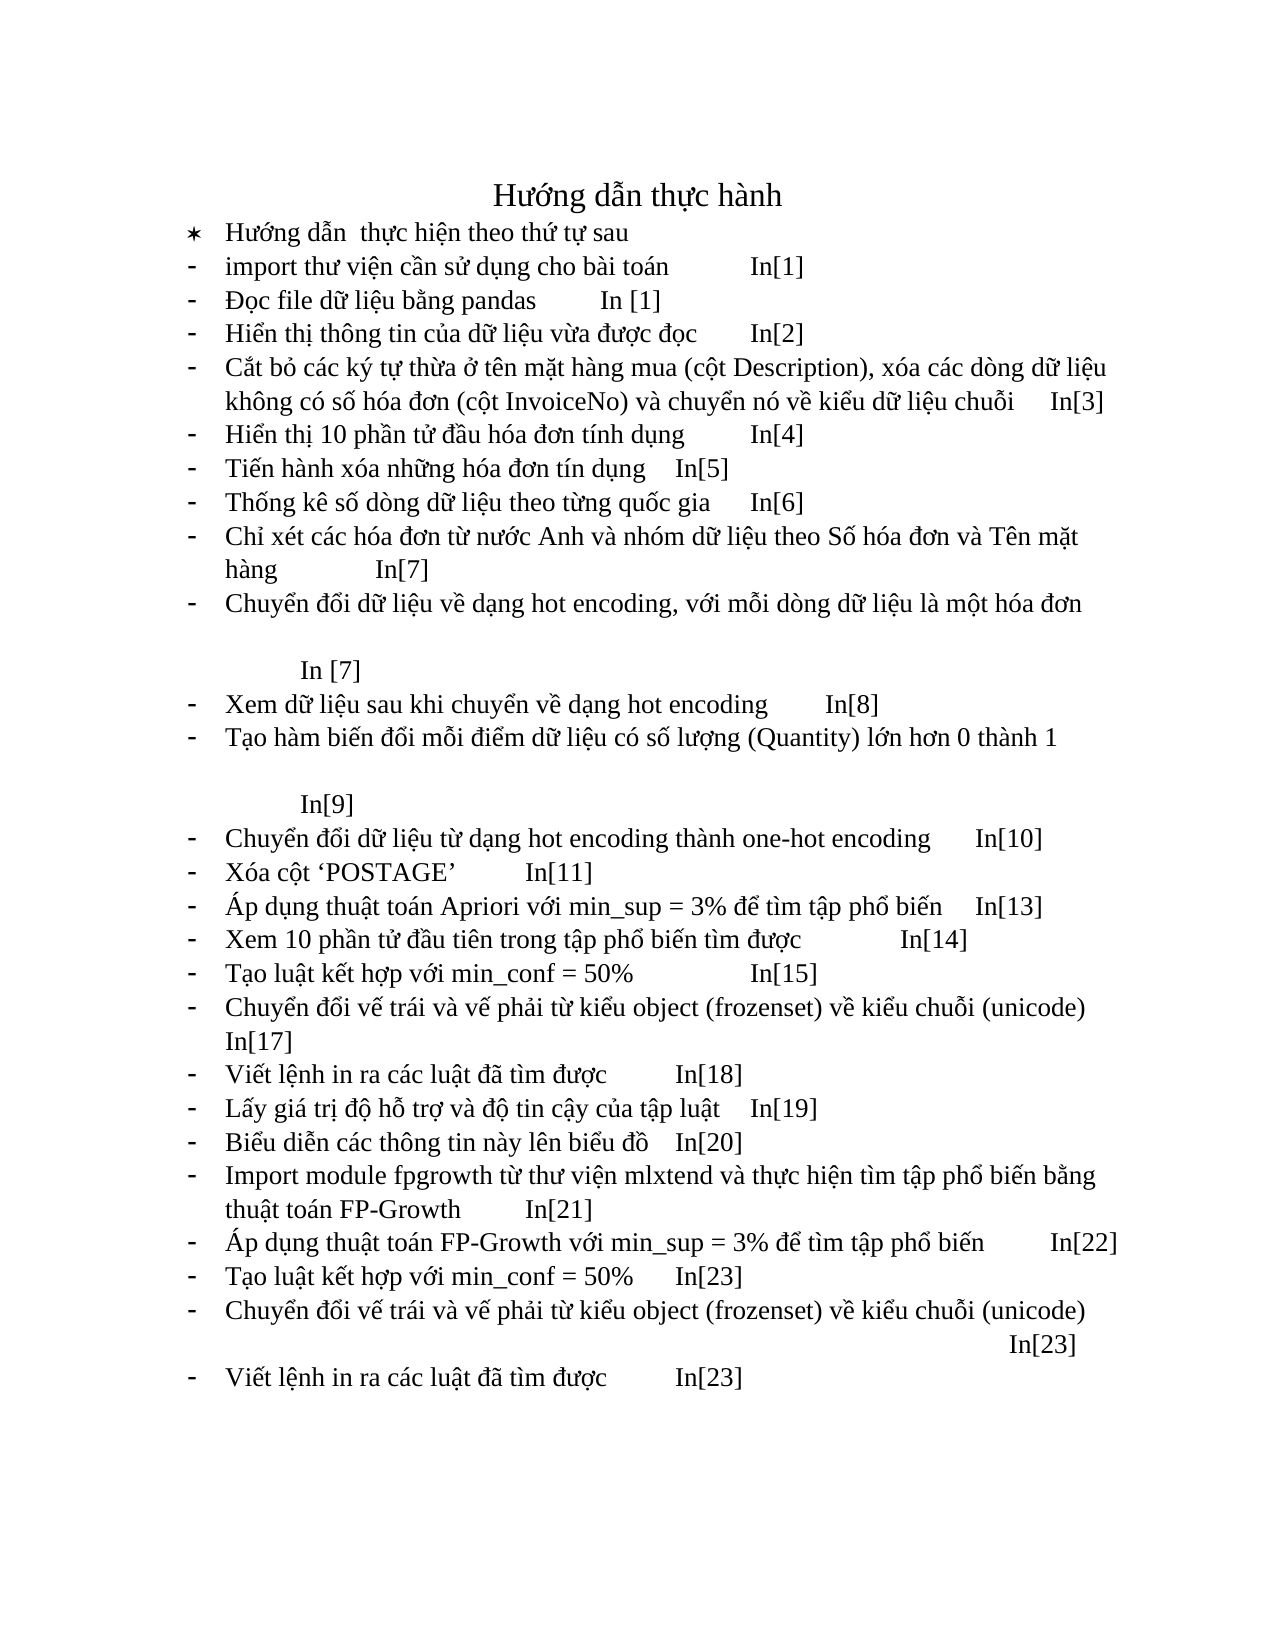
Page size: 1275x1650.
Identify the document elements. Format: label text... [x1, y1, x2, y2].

list Tạo luật kết hợp với min_conf = 50% In[15] [187, 957, 1125, 988]
list Đọc file dữ liệu bằng pandas In [1] [187, 284, 1125, 315]
list Tạo luật kết hợp với min_conf = 50% In[23] [187, 1260, 1125, 1292]
list Tạo hàm biến đổi mỗi điểm dữ liệu có số lượng (Quantity) lớn hơn 0 thành 1 In[9] [187, 721, 1125, 820]
subtitle Hướng dẫn thực hành [150, 175, 1125, 213]
list Xem dữ liệu sau khi chuyển về dạng hot encoding In[8] [187, 688, 1125, 719]
list Thống kê số dòng dữ liệu theo từng quốc gia In[6] [187, 486, 1125, 517]
list Viết lệnh in ra các luật đã tìm được In[18] [187, 1058, 1125, 1089]
list Chỉ xét các hóa đơn từ nước Anh và nhóm dữ liệu theo Số hóa đơn và Tên mặt hàng In[7] [187, 520, 1125, 584]
list Chuyển đổi vế trái và vế phải từ kiểu object (frozenset) về kiểu chuỗi (unicode) [187, 1294, 1125, 1325]
list Hiển thị 10 phần tử đầu hóa đơn tính dụng In[4] [187, 418, 1125, 450]
list Xem 10 phần tử đầu tiên trong tập phổ biến tìm được In[14] [187, 923, 1125, 955]
list Import module fpgrowth từ thư viện mlxtend và thực hiện tìm tập phổ biến bằng thuật toán FP-Growth In[21] [187, 1159, 1125, 1224]
list import thư viện cần sử dụng cho bài toán In[1] [187, 250, 1125, 281]
list Hướng dẫn thực hiện theo thứ tự sau [187, 216, 1125, 248]
list Hiển thị thông tin của dữ liệu vừa được đọc In[2] [187, 318, 1125, 349]
list Cắt bỏ các ký tự thừa ở tên mặt hàng mua (cột Description), xóa các dòng dữ liệu không có số hóa đơn (cột InvoiceNo) và chuyển nó về kiểu dữ liệu chuỗi In[3] [187, 351, 1125, 416]
list Tiến hành xóa những hóa đơn tín dụng In[5] [187, 452, 1125, 483]
list Chuyển đổi dữ liệu từ dạng hot encoding thành one-hot encoding In[10] [187, 822, 1125, 853]
list Biểu diễn các thông tin này lên biểu đồ In[20] [187, 1126, 1125, 1157]
list Áp dụng thuật toán FP-Growth với min_sup = 3% để tìm tập phổ biến In[22] [187, 1227, 1125, 1258]
list In[23] [900, 1328, 1125, 1359]
list Áp dụng thuật toán Apriori với min_sup = 3% để tìm tập phổ biến In[13] [187, 890, 1125, 921]
list Xóa cột ‘POSTAGE’ In[11] [187, 856, 1125, 887]
list Chuyển đổi dữ liệu về dạng hot encoding, với mỗi dòng dữ liệu là một hóa đơn In [7] [187, 587, 1125, 685]
list Chuyển đổi vế trái và vế phải từ kiểu object (frozenset) về kiểu chuỗi (unicode) In[17] [187, 991, 1125, 1056]
list Lấy giá trị độ hỗ trợ và độ tin cậy của tập luật In[19] [187, 1092, 1125, 1123]
list Viết lệnh in ra các luật đã tìm được In[23] [187, 1361, 1125, 1393]
